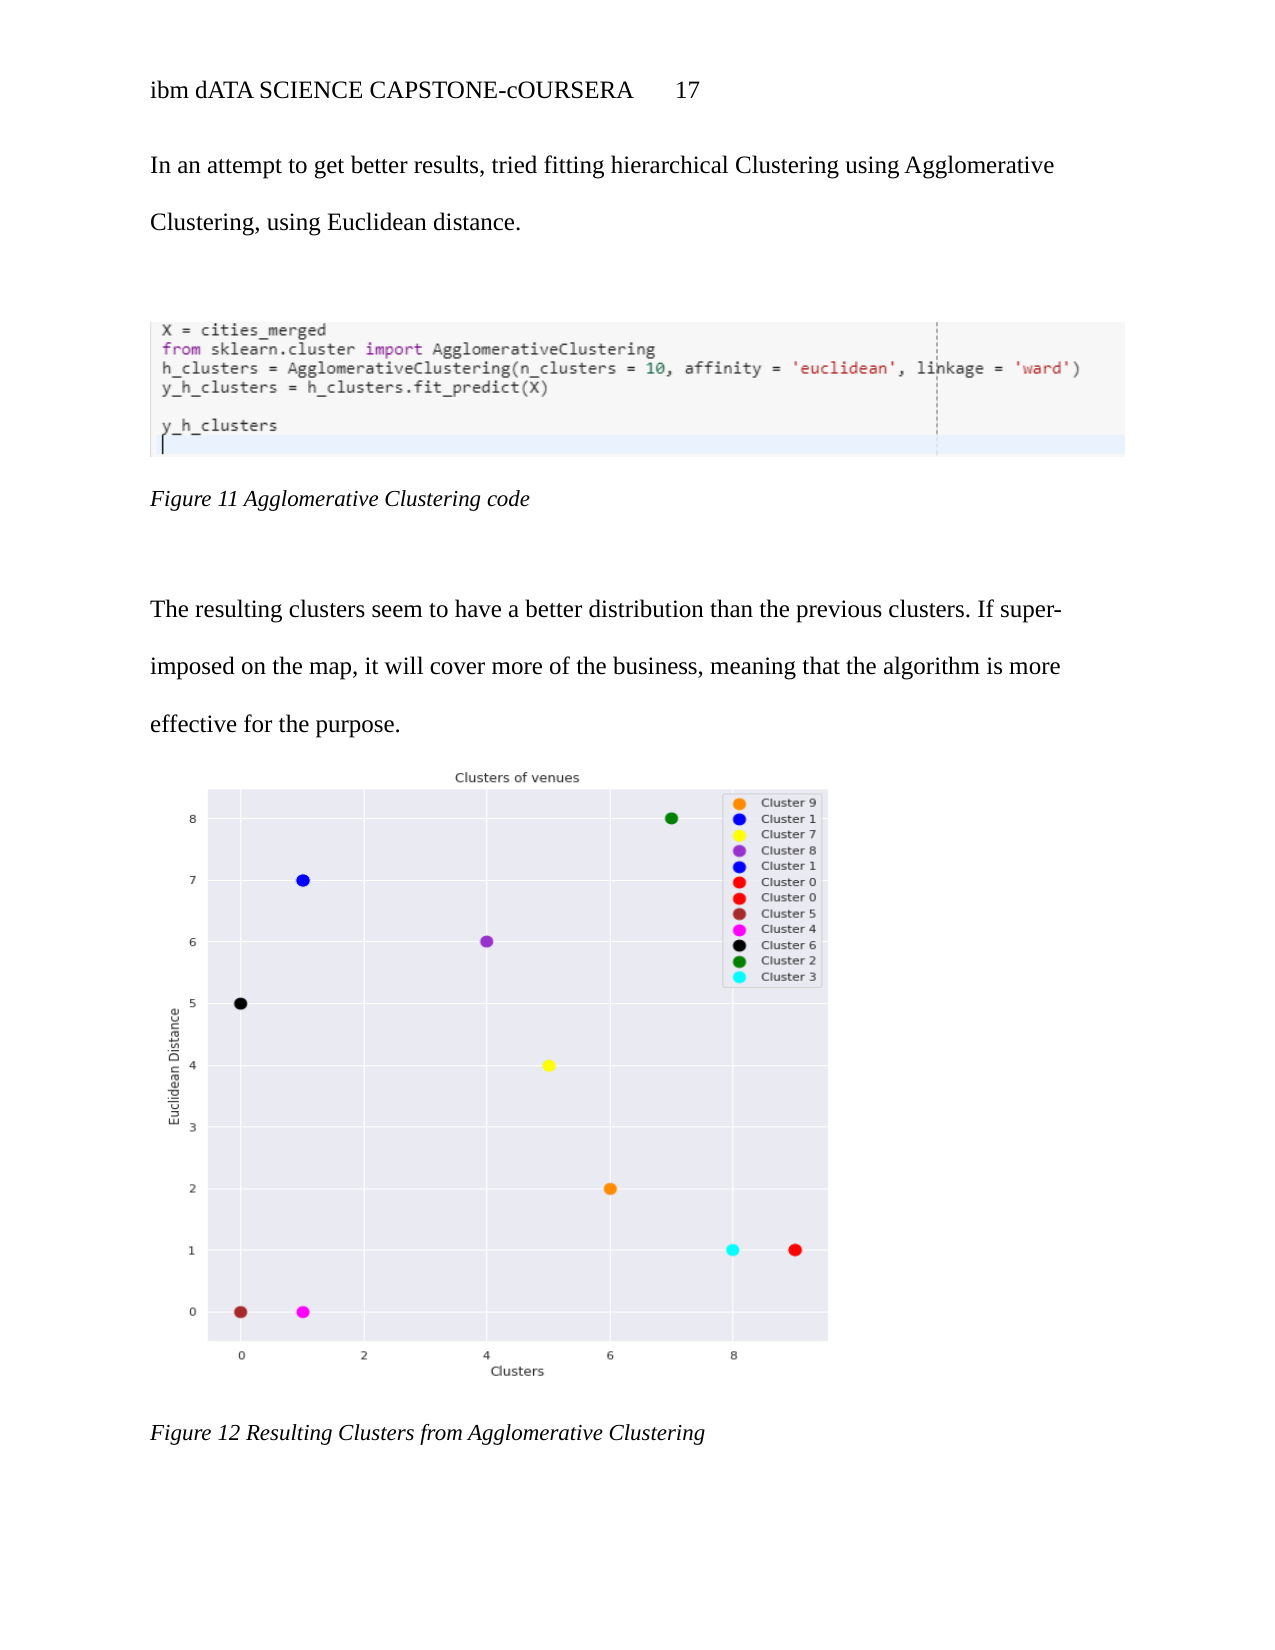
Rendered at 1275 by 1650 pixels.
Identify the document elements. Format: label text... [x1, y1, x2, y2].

picture [150, 766, 906, 1390]
text Figure 11 Agglomerative Clustering code [150, 485, 1125, 511]
picture [150, 322, 1125, 457]
text In an attempt to get better results, tried fitting hierarchical Clustering using Agglomerative Clustering, using Euclidean distance. [150, 150, 1125, 236]
text Figure 12 Resulting Clusters from Agglomerative Clustering [150, 1419, 1125, 1445]
